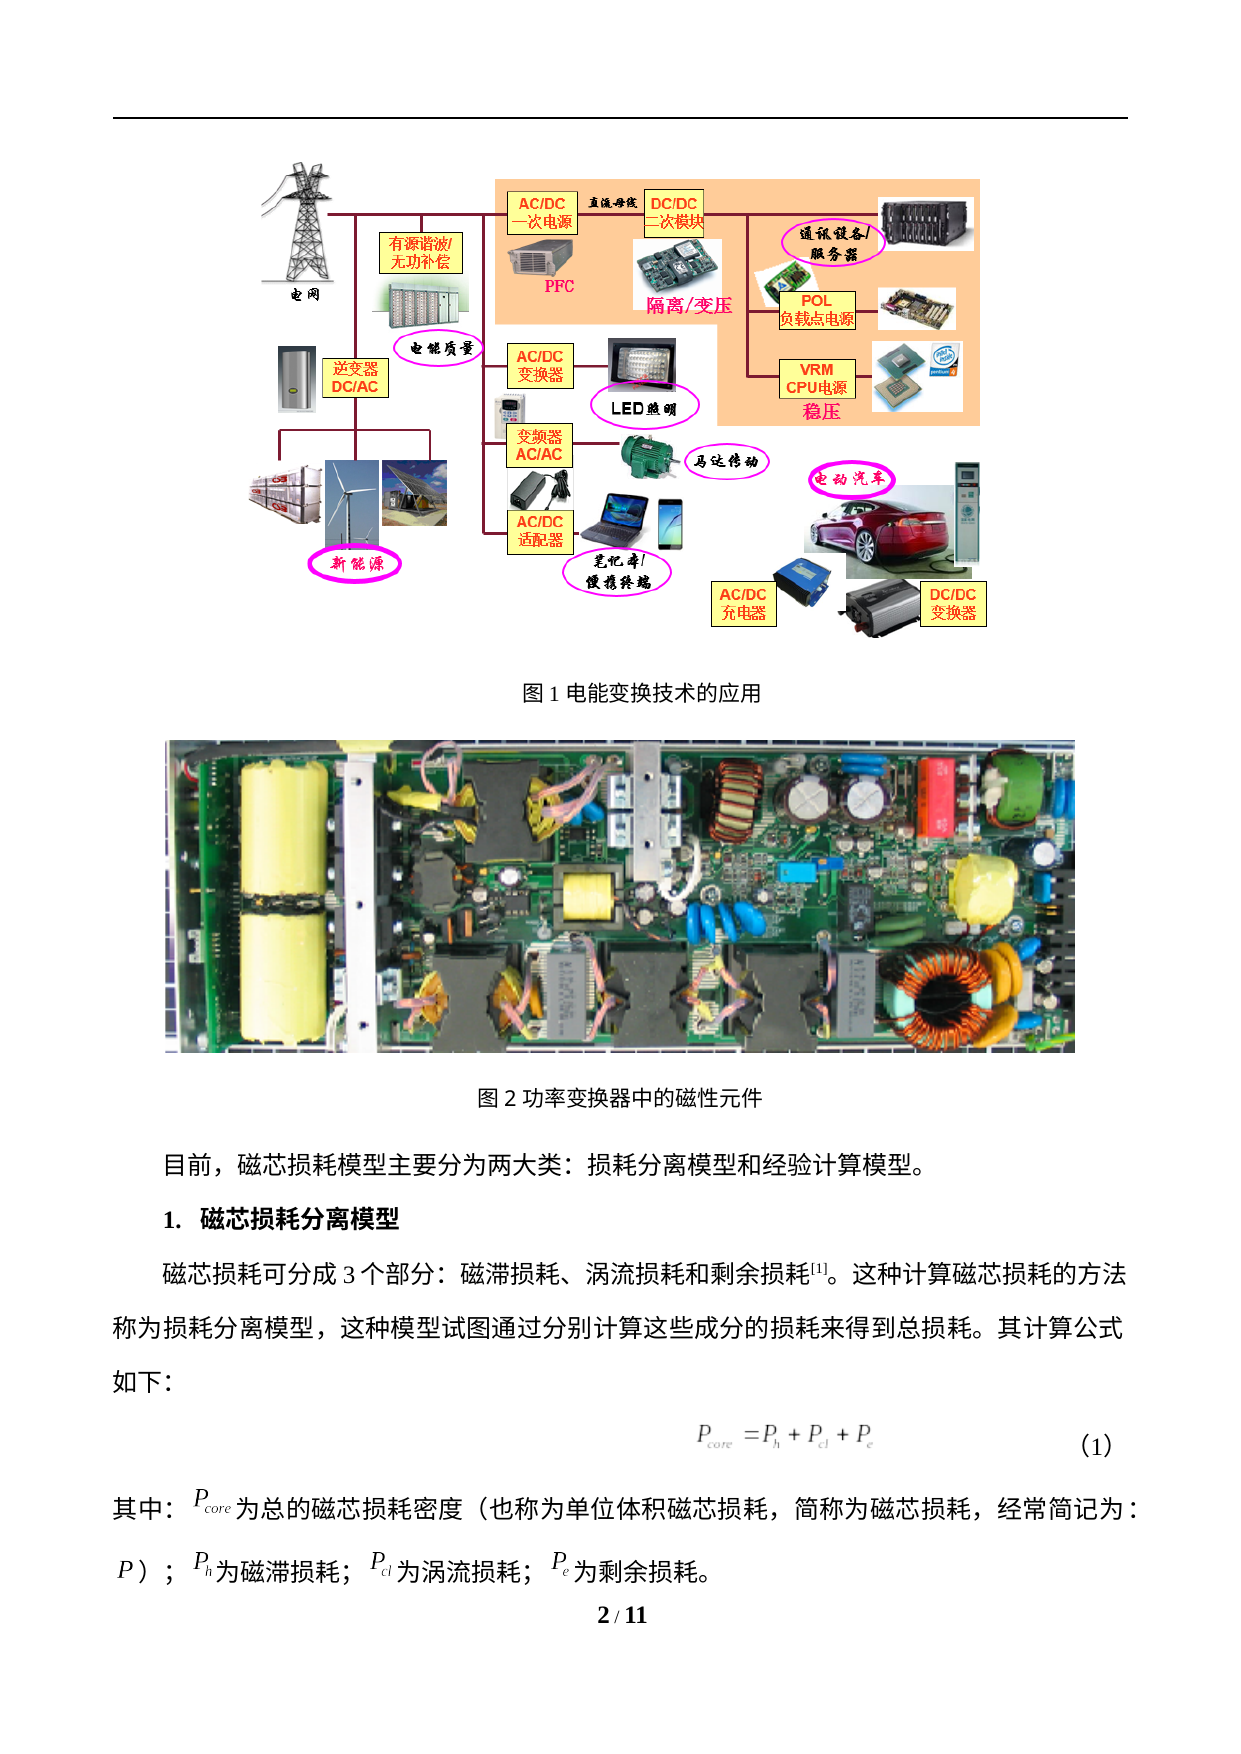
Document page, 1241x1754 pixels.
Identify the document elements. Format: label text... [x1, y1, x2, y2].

picture [165, 740, 1075, 1053]
text 目前，磁芯损耗模型主要分为两大类：损耗分离模型和经验计算模型。 [112, 1145, 1128, 1182]
text 图2 功率变换器中的磁性元件 [112, 1081, 1128, 1113]
text 磁芯损耗可分成3个部分：磁滞损耗、涡流损耗和剩余损耗[1]。这种计算磁芯损耗的方法称为损耗分离模型，这种模型试图通过分别计算这些成分的损耗来得到总损耗。其计算公式如下： [112, 1254, 1128, 1399]
text （1） [112, 1417, 1128, 1462]
text 图1 电能变换技术的应用 [112, 676, 1128, 708]
list 磁芯损耗分离模型 [163, 1200, 1128, 1236]
picture [246, 160, 994, 638]
text 其中：为总的磁芯损耗密度（也称为单位体积磁芯损耗，简称为磁芯损耗，经常简记为：）；为磁滞损耗；为涡流损耗；为剩余损耗。 [112, 1480, 1128, 1589]
